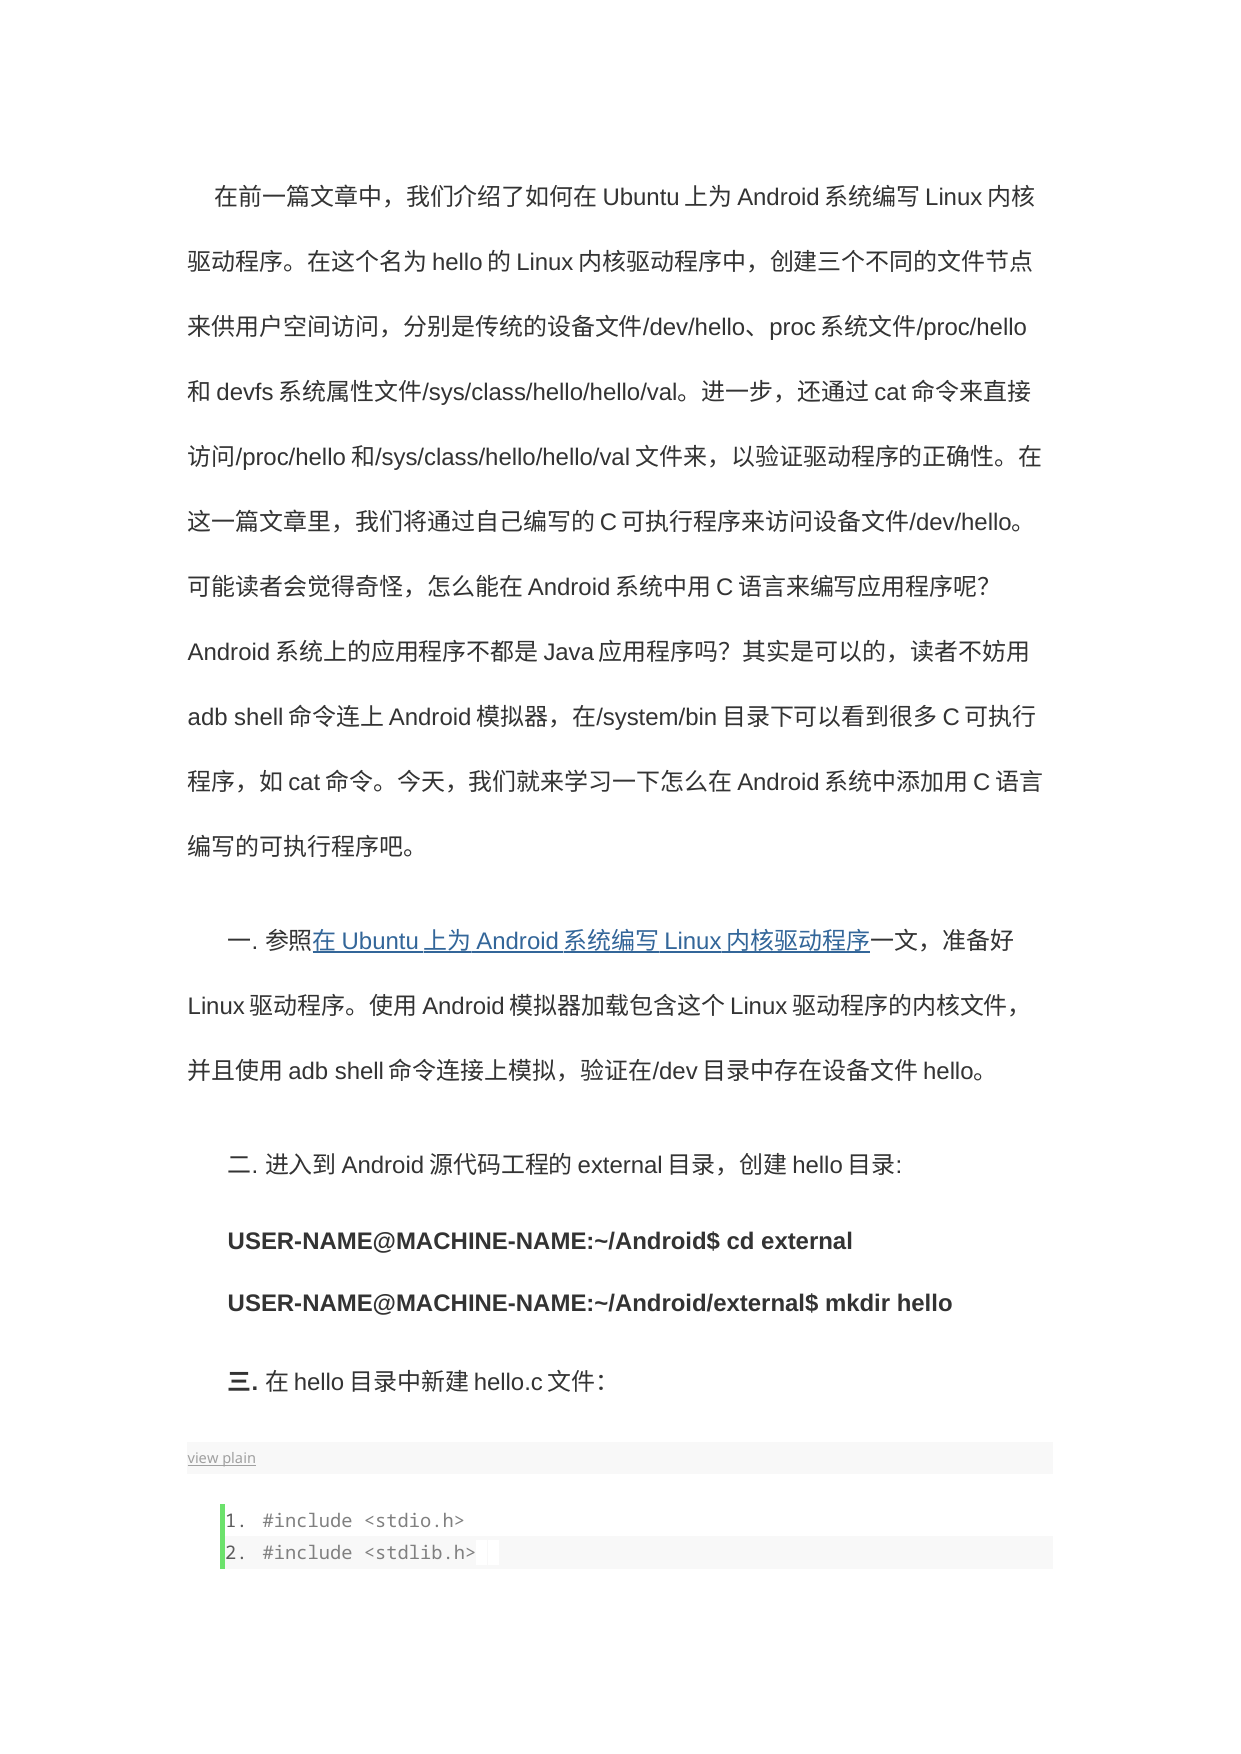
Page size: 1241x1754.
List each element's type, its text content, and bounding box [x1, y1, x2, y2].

text USER-NAME@MACHINE-NAME:~/Android/external$ mkdir hello [187, 1286, 1053, 1319]
text view plain [187, 1442, 1053, 1474]
list #include <stdlib.h> [225, 1536, 1053, 1569]
text USER-NAME@MACHINE-NAME:~/Android$ cd external [187, 1224, 1053, 1257]
text 在前一篇文章中，我们介绍了如何在Ubuntu上为Android系统编写Linux内核驱动程序。在这个名为hello的Linux内核驱动程序中，创建三个不同的文件节点来供用户空间访问，分别是传统的设备文件/dev/hello、proc系统文件/proc/hello和devfs系统属性文件/sys/class/hello/hello/val。进一步，还通过cat命令来直接访问/proc/hello和/sys/class/hello/hello/val文件来，以验证驱动程序的正确性。在这一篇文章里，我们将通过自己编写的C可执行程序来访问设备文件/dev/hello。可能读者会觉得奇怪，怎么能在Android系统中用C语言来编写应用程序呢？Android系统上的应用程序不都是Java应用程序吗？其实是可以的，读者不妨用adb shell命令连上Android模拟器，在/system/bin目录下可以看到很多C可执行程序，如cat命令。今天，我们就来学习一下怎么在Android系统中添加用C语言编写的可执行程序吧。 [187, 162, 1053, 877]
text 一. 参照在Ubuntu上为Android系统编写Linux内核驱动程序一文，准备好Linux驱动程序。使用Android模拟器加载包含这个Linux驱动程序的内核文件，并且使用adb shell命令连接上模拟，验证在/dev目录中存在设备文件hello。 [187, 906, 1053, 1101]
list #include <stdio.h> [225, 1504, 1053, 1536]
text 三. 在hello目录中新建hello.c文件： [187, 1348, 1053, 1413]
text 二. 进入到Android源代码工程的external目录，创建hello目录: [187, 1130, 1053, 1195]
